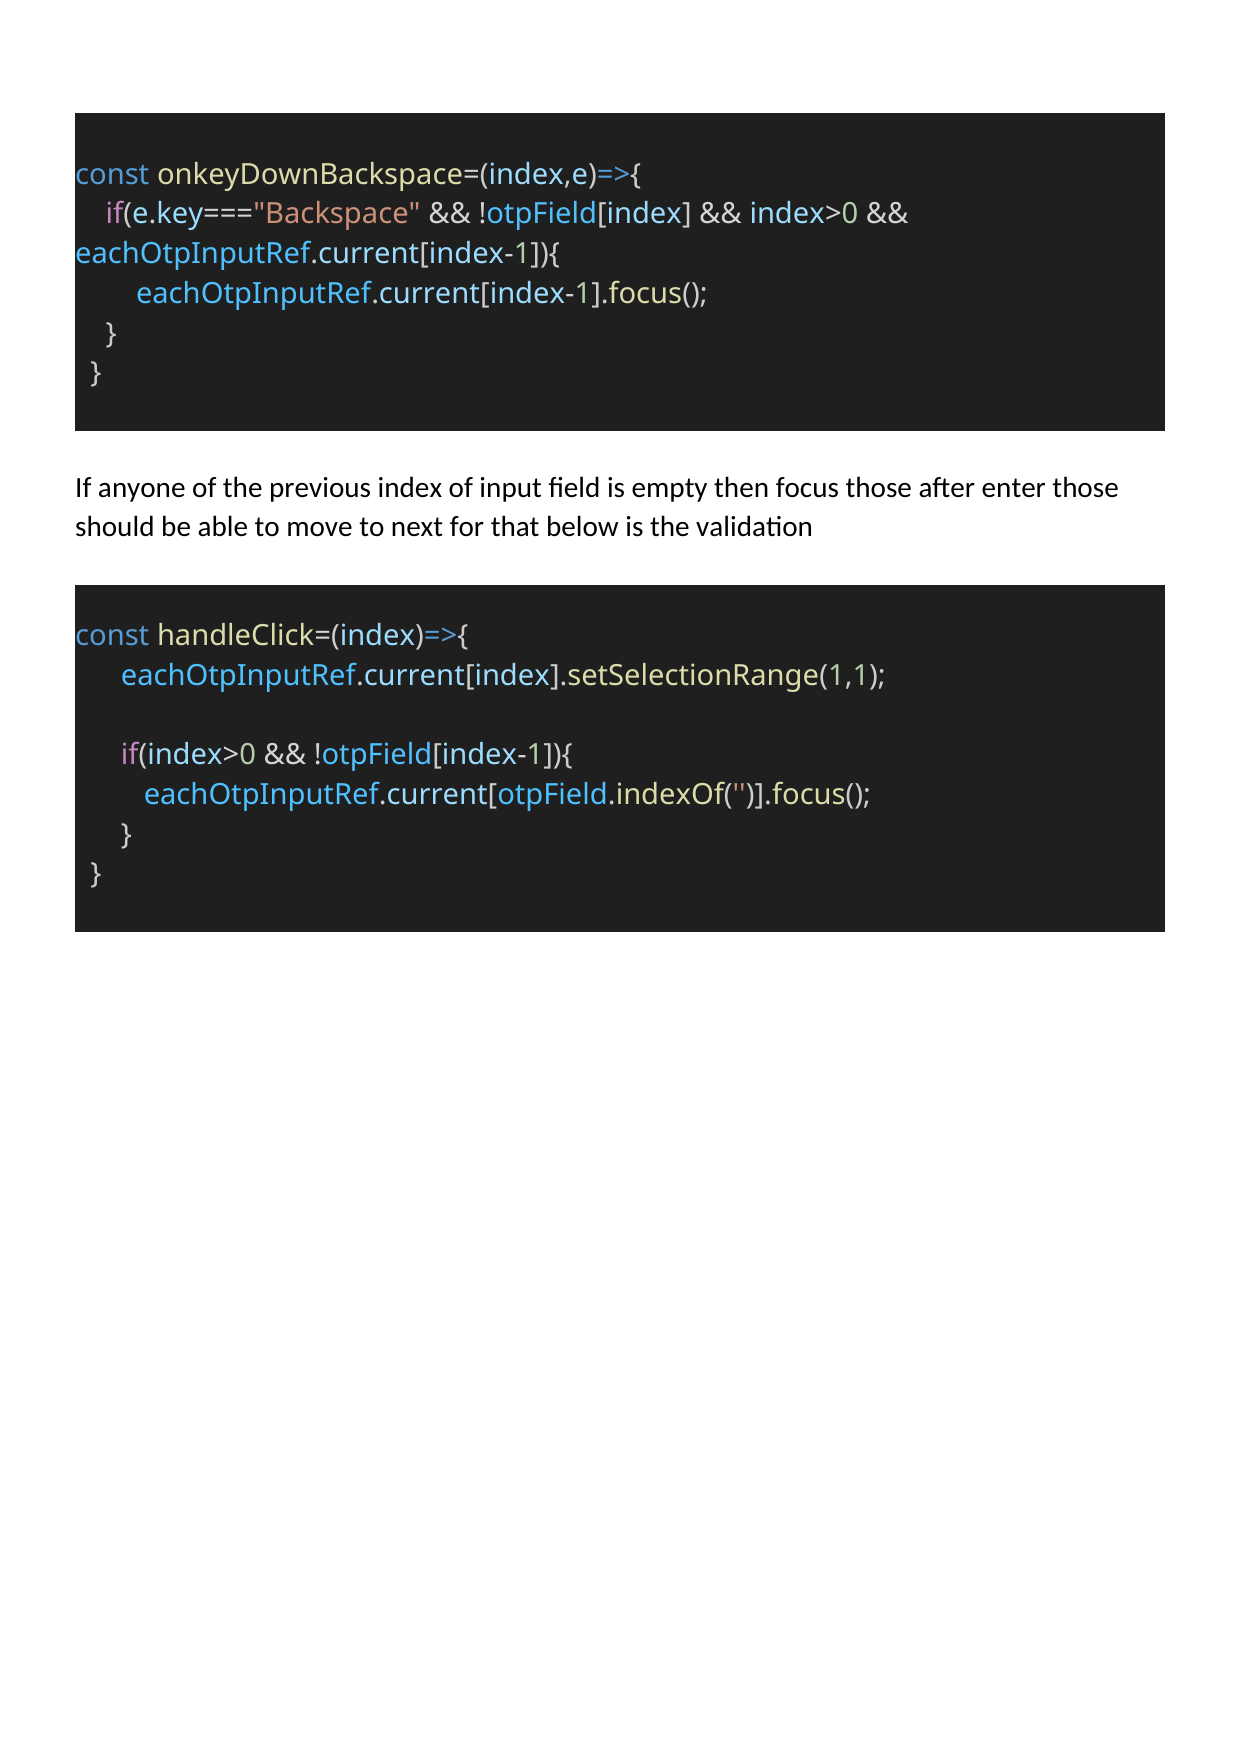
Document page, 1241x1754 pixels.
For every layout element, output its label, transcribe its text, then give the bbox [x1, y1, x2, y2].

text If anyone of the previous index of input field is empty then focus those after enter those should be able to move to next for that below is the validation [75, 469, 1165, 543]
text } [75, 853, 1165, 892]
text const onkeyDownBackspace=(index,e)=>{ [75, 153, 1165, 193]
text if(index>0 && !otpField[index-1]){ [75, 733, 1165, 773]
text eachOtpInputRef.current[otpField.indexOf('')].focus(); [75, 773, 1165, 813]
text } [75, 813, 1165, 853]
text eachOtpInputRef.current[index-1].focus(); [75, 272, 1165, 312]
text } [75, 312, 1165, 352]
text eachOtpInputRef.current[index].setSelectionRange(1,1); [75, 654, 1165, 694]
text const handleClick=(index)=>{ [75, 614, 1165, 654]
text if(e.key==="Backspace" && !otpField[index] && index>0 && eachOtpInputRef.current[index-1]){ [75, 193, 1165, 272]
text } [75, 352, 1165, 391]
